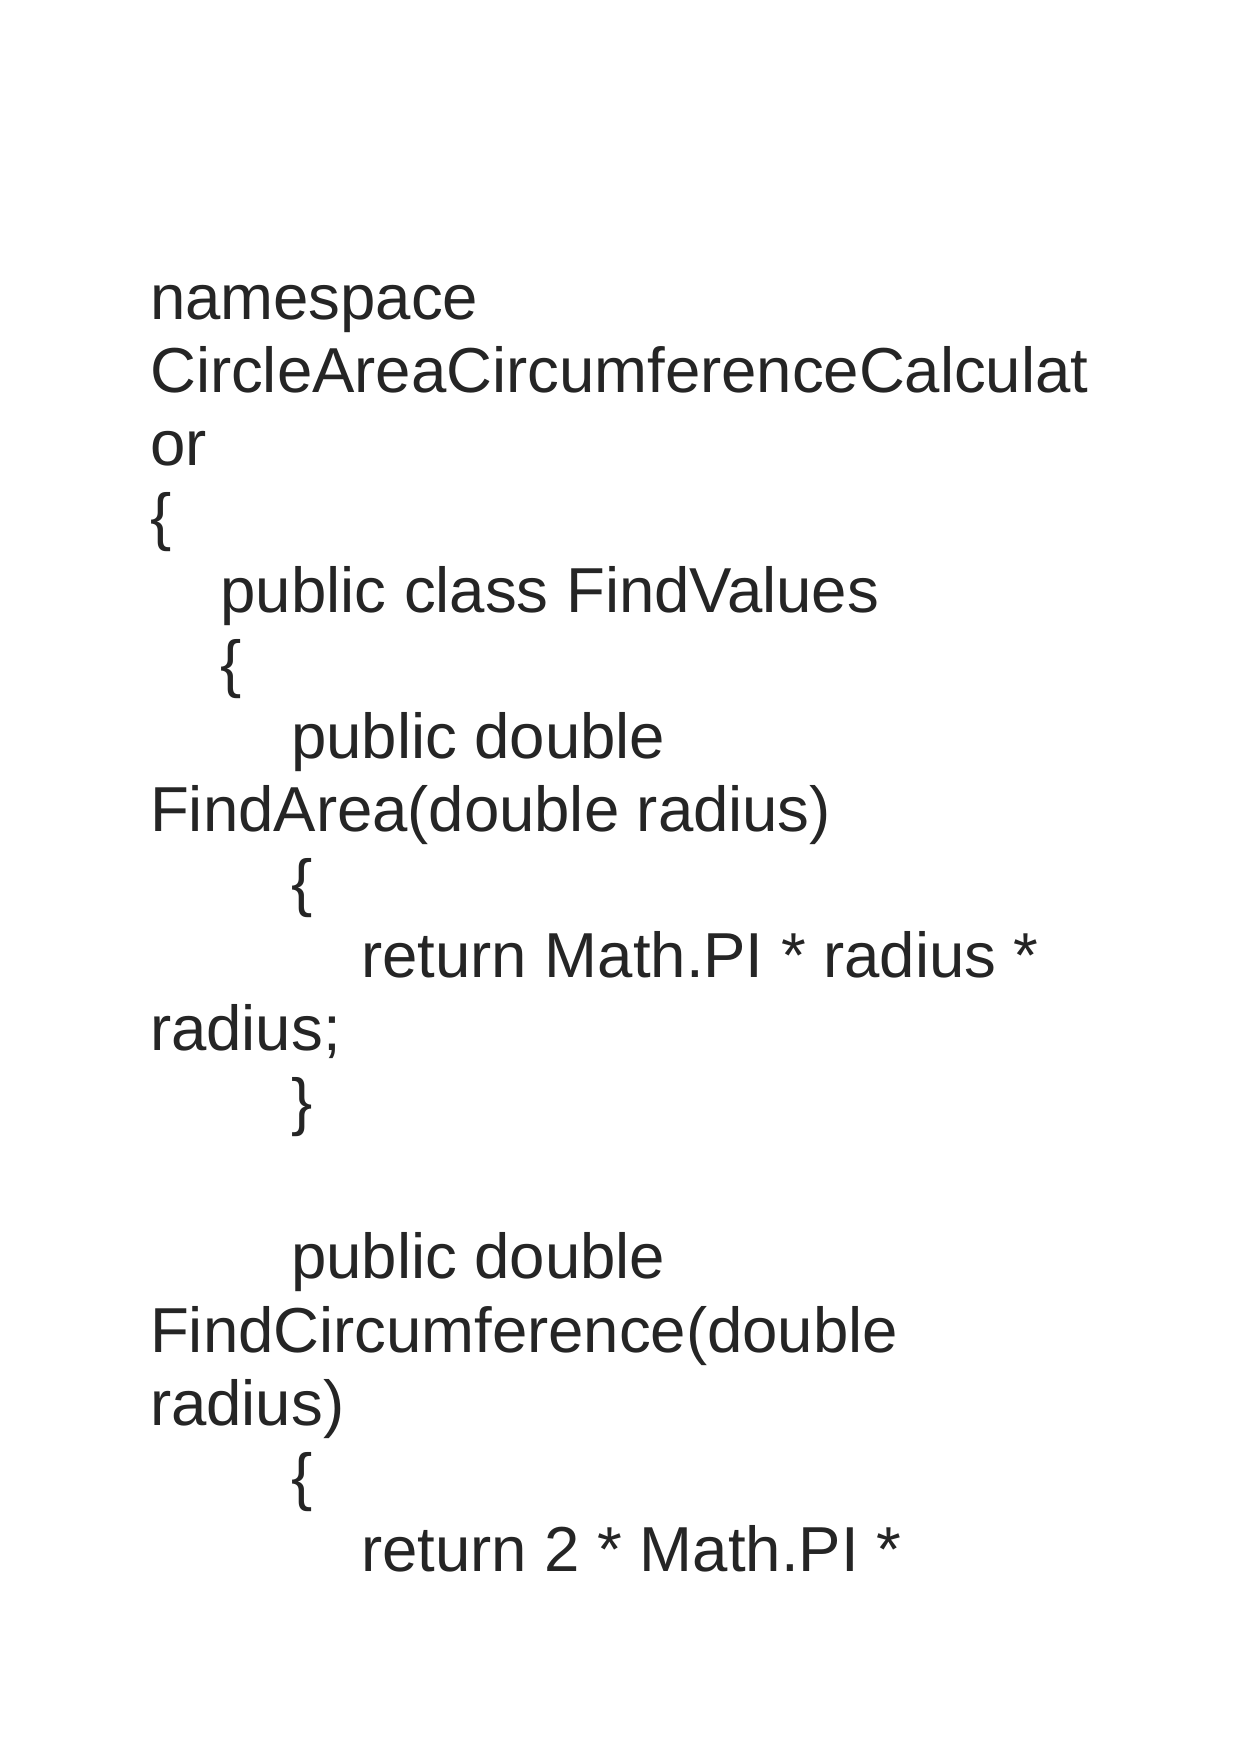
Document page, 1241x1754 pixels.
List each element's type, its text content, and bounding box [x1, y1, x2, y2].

text { [150, 1445, 1090, 1518]
text { [150, 851, 1090, 924]
text { [150, 632, 1090, 705]
text public double FindArea(double radius) [150, 705, 1090, 851]
text public class FindValues [150, 558, 1090, 632]
text namespace CircleAreaCircumferenceCalculator [150, 266, 1090, 485]
text } [150, 1070, 1090, 1143]
text return Math.PI * radius * radius; [150, 924, 1090, 1070]
text public double FindCircumference(double radius) [150, 1225, 1090, 1445]
text { [150, 485, 1090, 558]
